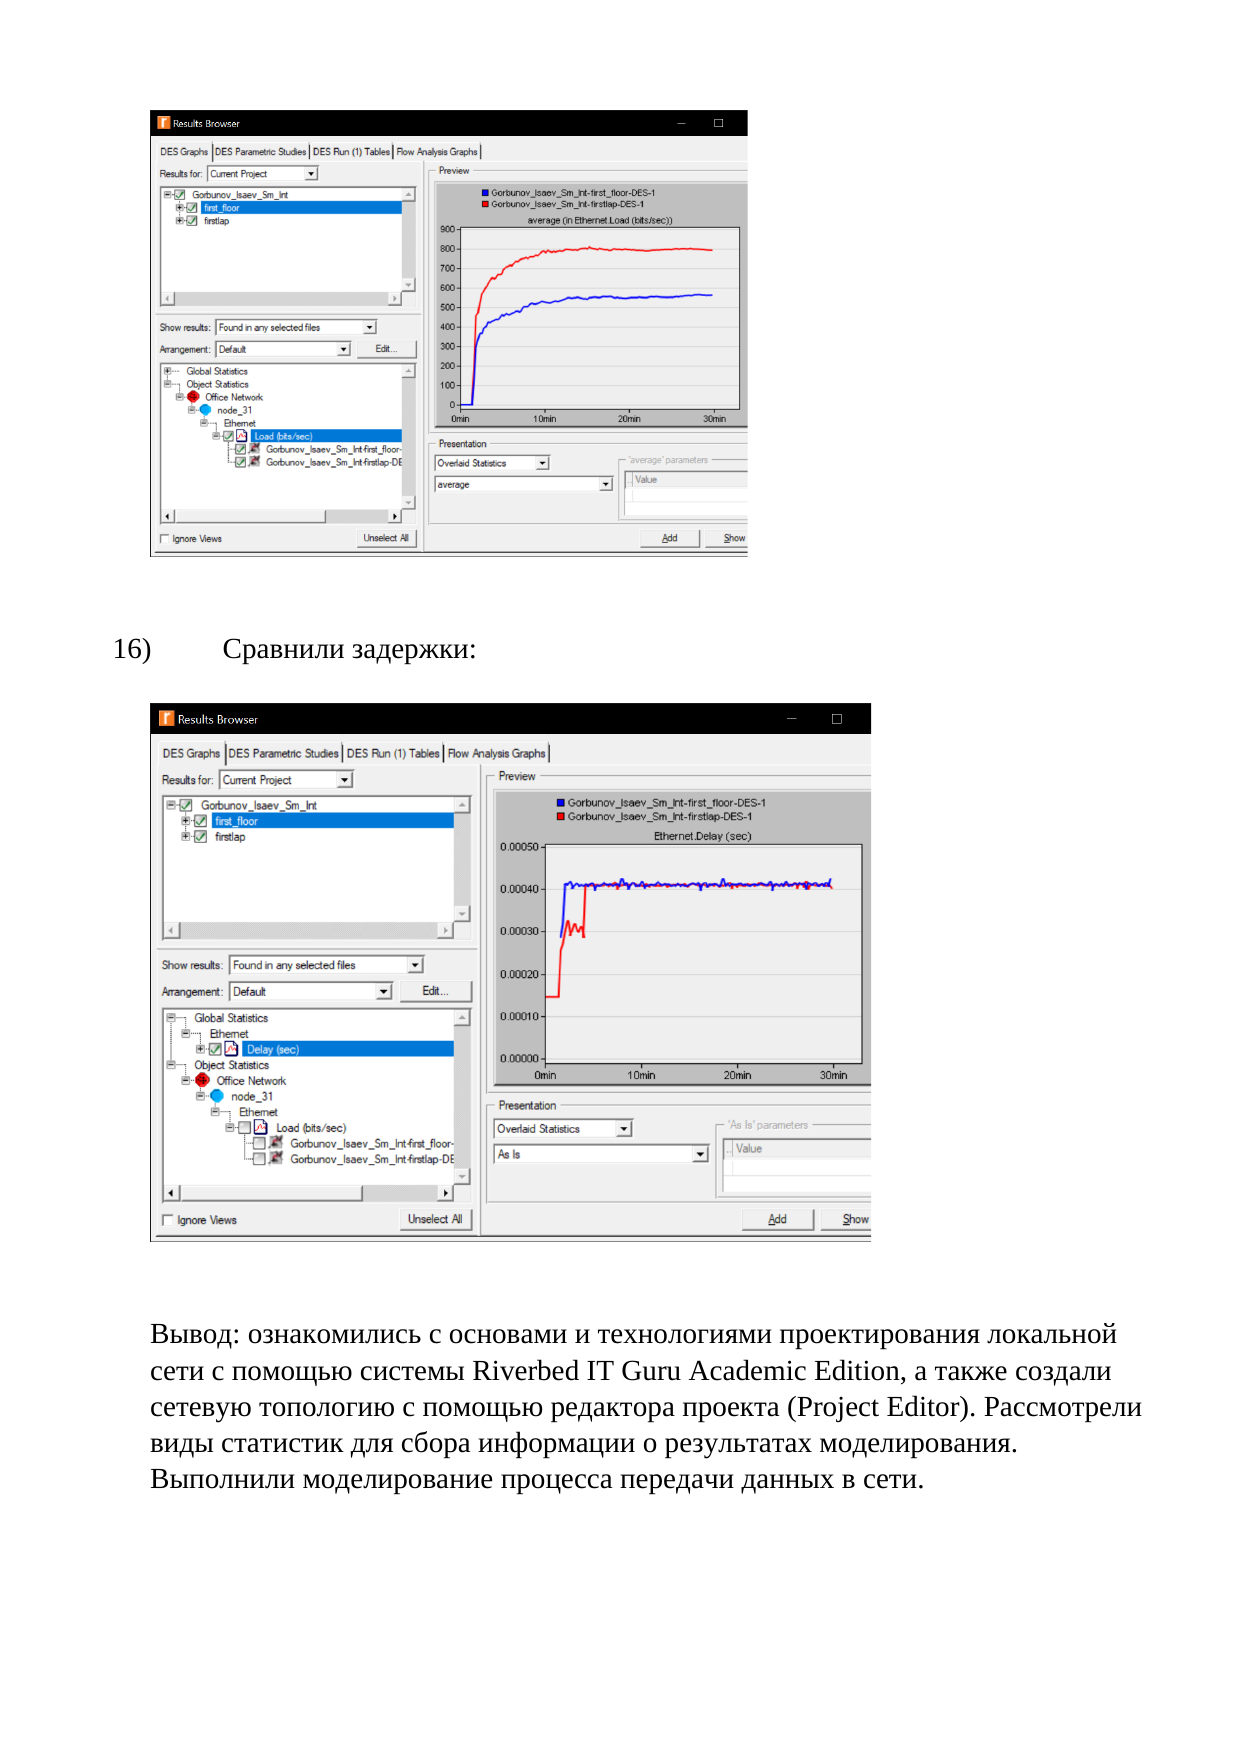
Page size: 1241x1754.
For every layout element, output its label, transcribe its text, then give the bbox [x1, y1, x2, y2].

picture [150, 110, 748, 557]
picture [150, 703, 872, 1242]
